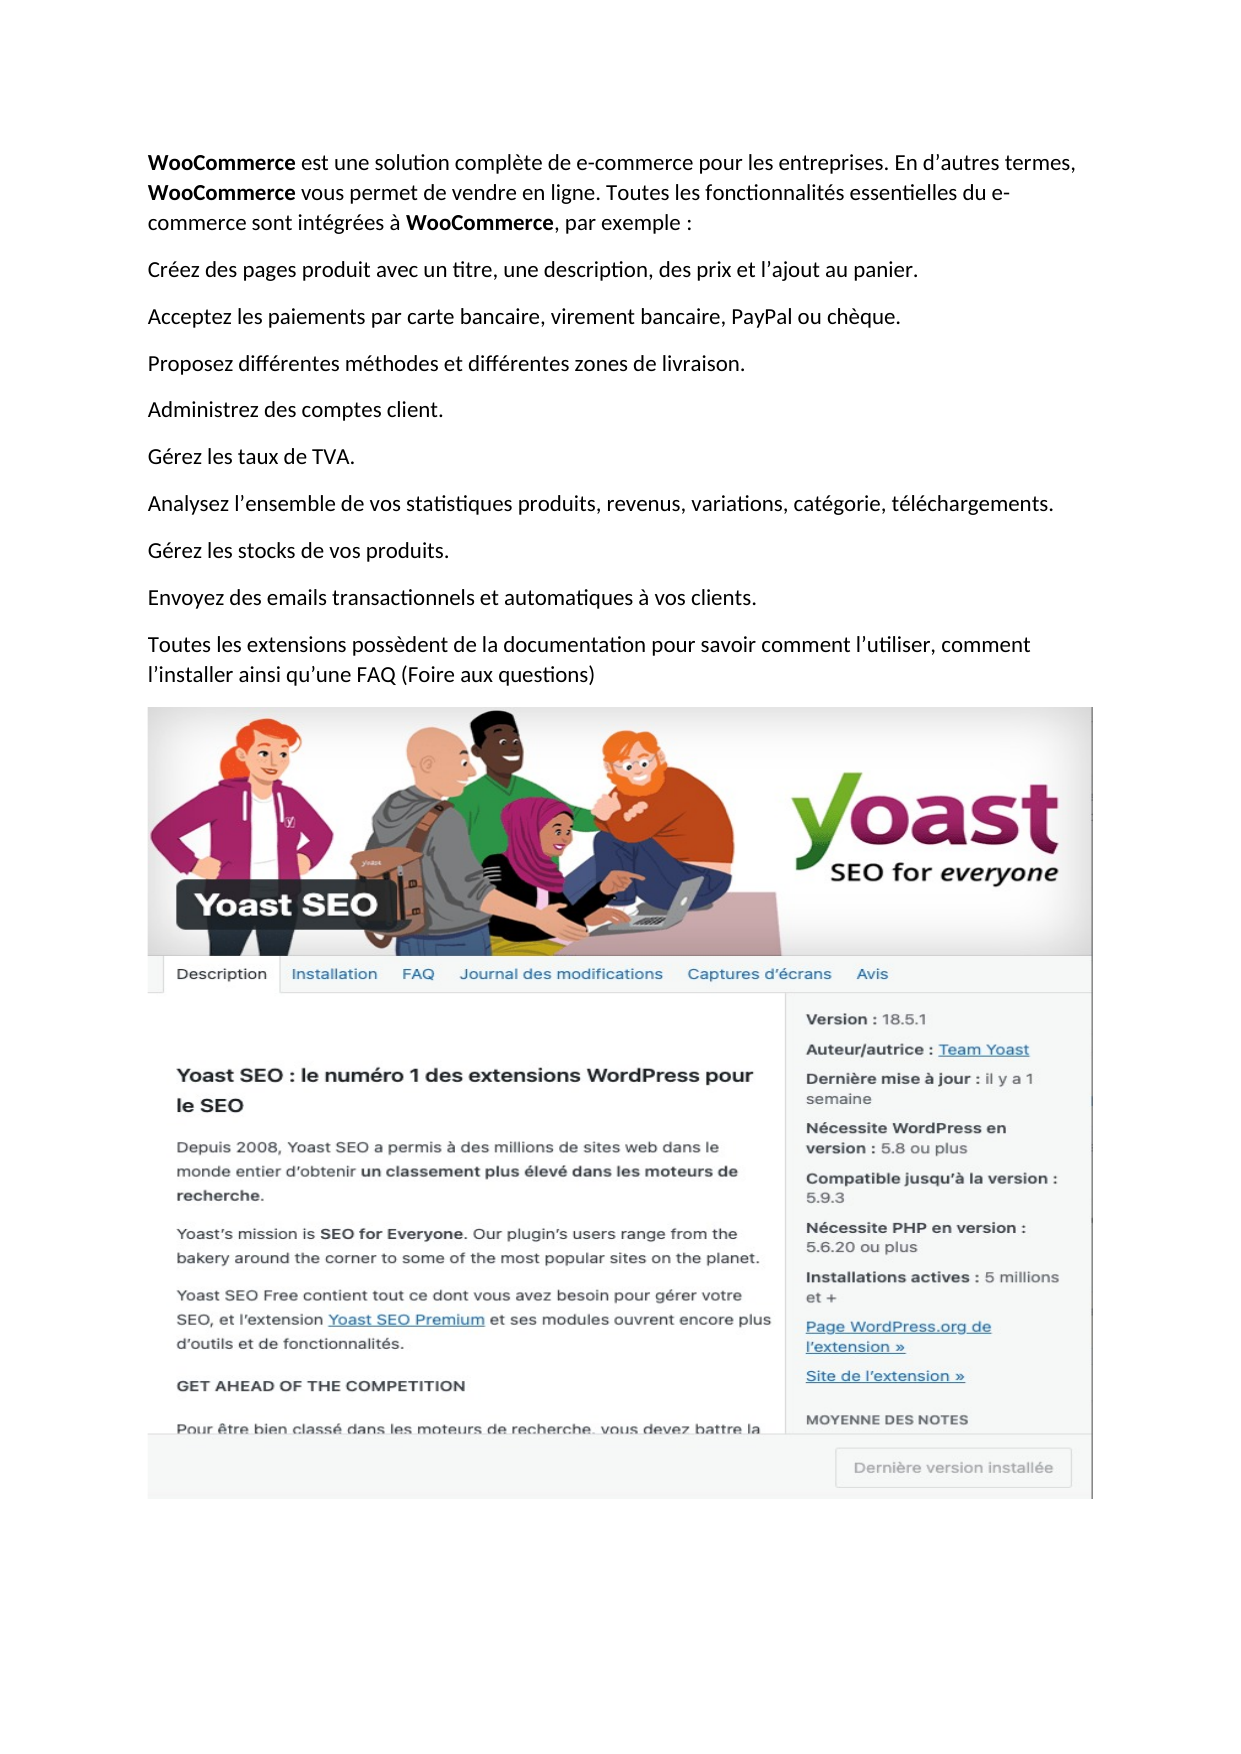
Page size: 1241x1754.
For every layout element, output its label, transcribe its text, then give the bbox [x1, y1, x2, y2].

picture [147, 707, 1093, 1499]
text Créez des pages produit avec un titre, une description, des prix et l’ajout au panier. [148, 255, 1093, 283]
text Administrez des comptes client. [148, 396, 1093, 423]
text Toutes les extensions possèdent de la documentation pour savoir comment l’utiliser, comment l’installer ainsi qu’une FAQ (Foire aux questions) [148, 630, 1093, 688]
text Acceptez les paiements par carte bancaire, virement bancaire, PayPal ou chèque. [148, 302, 1093, 330]
text Gérez les taux de TVA. [148, 442, 1093, 470]
text Envoyez des emails transactionnels et automatiques à vos clients. [148, 583, 1093, 611]
text WooCommerce est une solution complète de e-commerce pour les entreprises. En d’autres termes, WooCommerce vous permet de vendre en ligne. Toutes les fonctionnalités essentielles du e-commerce sont intégrées à WooCommerce, par exemple : [148, 148, 1093, 236]
text Analysez l’ensemble de vos statistiques produits, revenus, variations, catégorie, téléchargements. [148, 489, 1093, 517]
text Gérez les stocks de vos produits. [148, 536, 1093, 564]
text Proposez différentes méthodes et différentes zones de livraison. [148, 349, 1093, 377]
